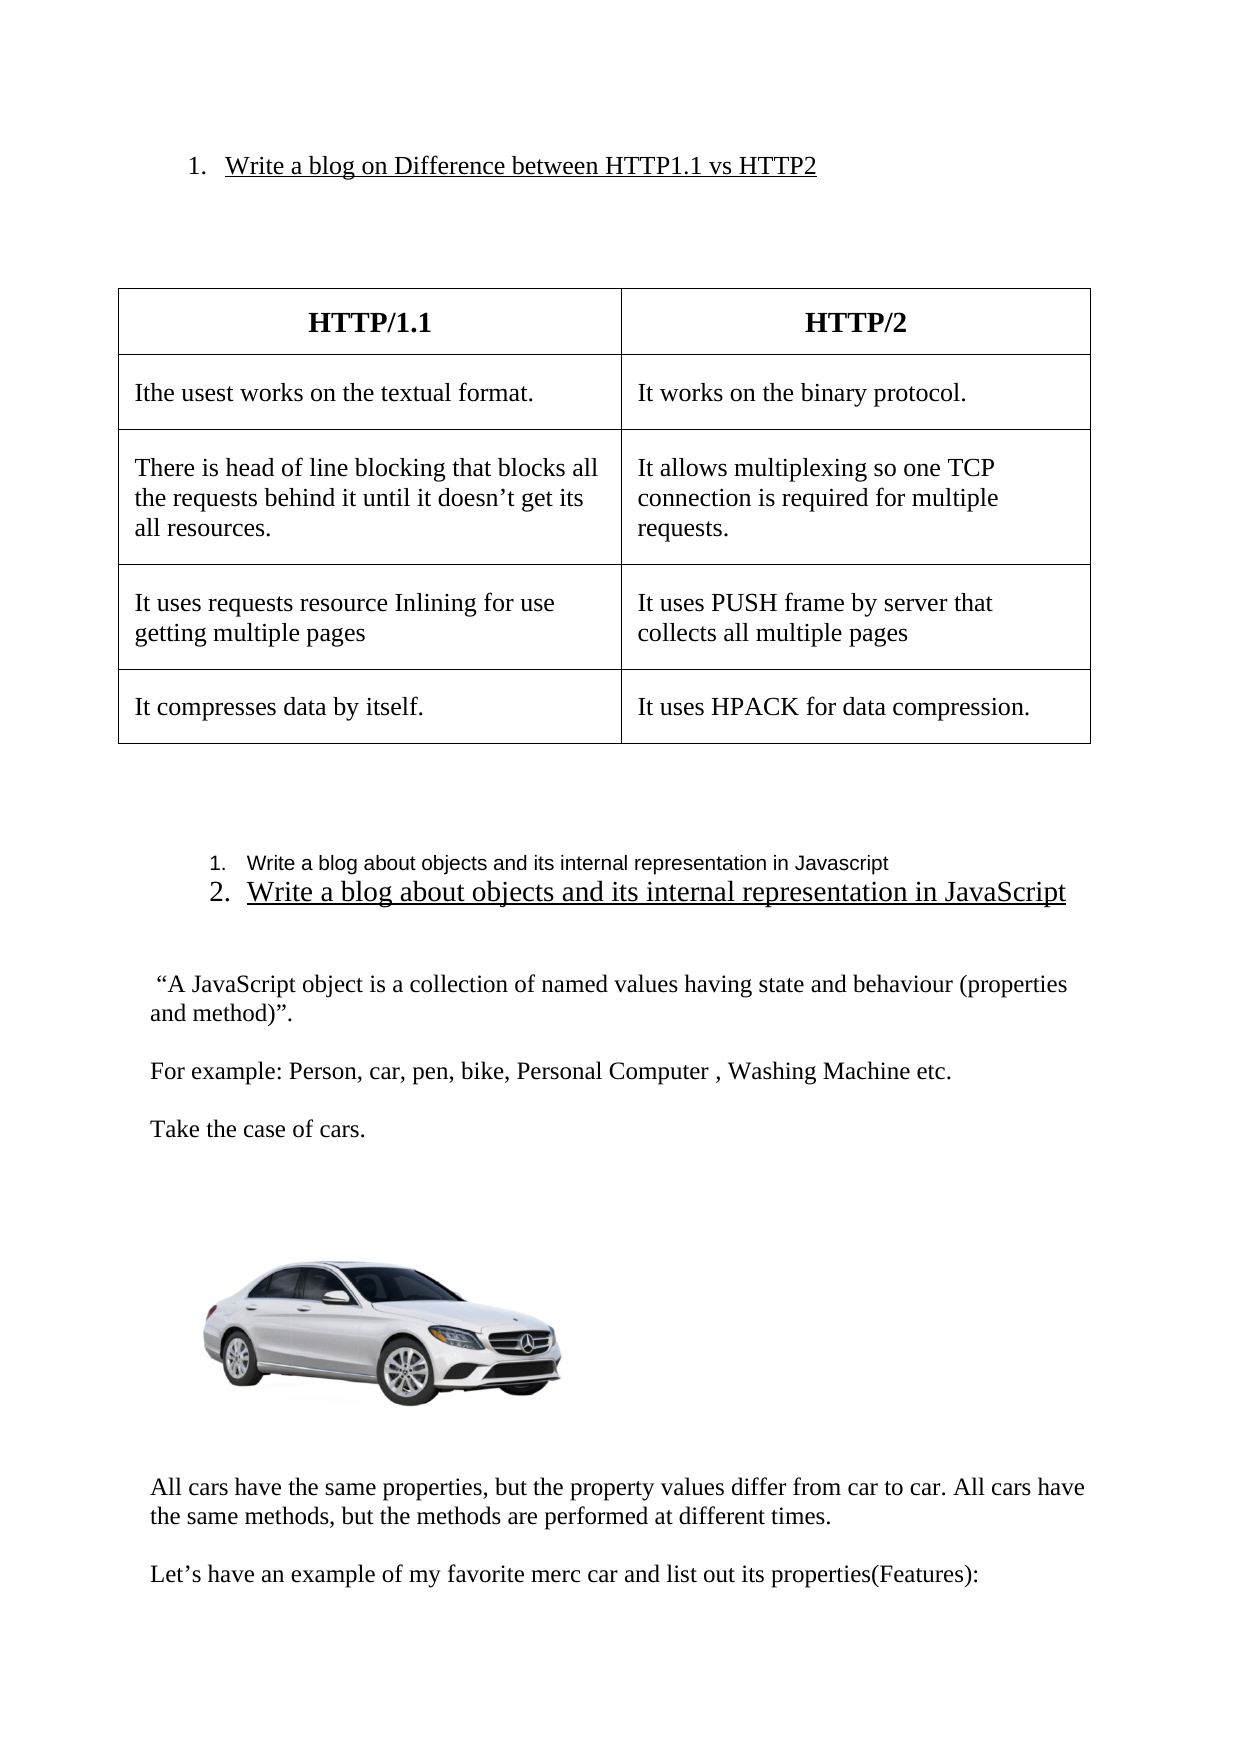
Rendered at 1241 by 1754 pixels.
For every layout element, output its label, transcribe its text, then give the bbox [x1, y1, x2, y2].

list Write a blog about objects and its internal representation in Javascript [209, 850, 1090, 874]
table_cell It uses HPACK for data compression. [622, 670, 1090, 743]
table_cell Ithe usest works on the textual format. [119, 355, 621, 429]
list Write a blog about objects and its internal representation in JavaScript [209, 874, 1090, 908]
list Write a blog on Difference between HTTP1.1 vs HTTP2 [187, 150, 1090, 180]
text Take the case of cars. [150, 1114, 1090, 1143]
text For example: Person, car, pen, bike, Personal Computer , Washing Machine etc. [150, 1056, 1090, 1085]
text “A JavaScript object is a collection of named values having state and behaviour (properties and method)”. [150, 969, 1090, 1027]
table_header HTTP/1.1 [119, 289, 621, 354]
text All cars have the same properties, but the property values differ from car to car. All cars have the same methods, but the methods are performed at different times. [150, 1472, 1090, 1529]
text Let’s have an example of my favorite merc car and list out its properties(Features): [150, 1559, 1090, 1587]
table_cell There is head of line blocking that blocks all the requests behind it until it doesn’t get its all resources. [119, 430, 621, 564]
table_cell It allows multiplexing so one TCP connection is required for multiple requests. [622, 430, 1090, 564]
table_header HTTP/2 [622, 289, 1090, 354]
table_cell It uses requests resource Inlining for use getting multiple pages [119, 565, 621, 668]
table_cell It works on the binary protocol. [622, 355, 1090, 429]
table_cell It uses PUSH frame by server that collects all multiple pages [622, 565, 1090, 668]
picture [150, 1171, 638, 1443]
table_cell It compresses data by itself. [119, 670, 621, 743]
